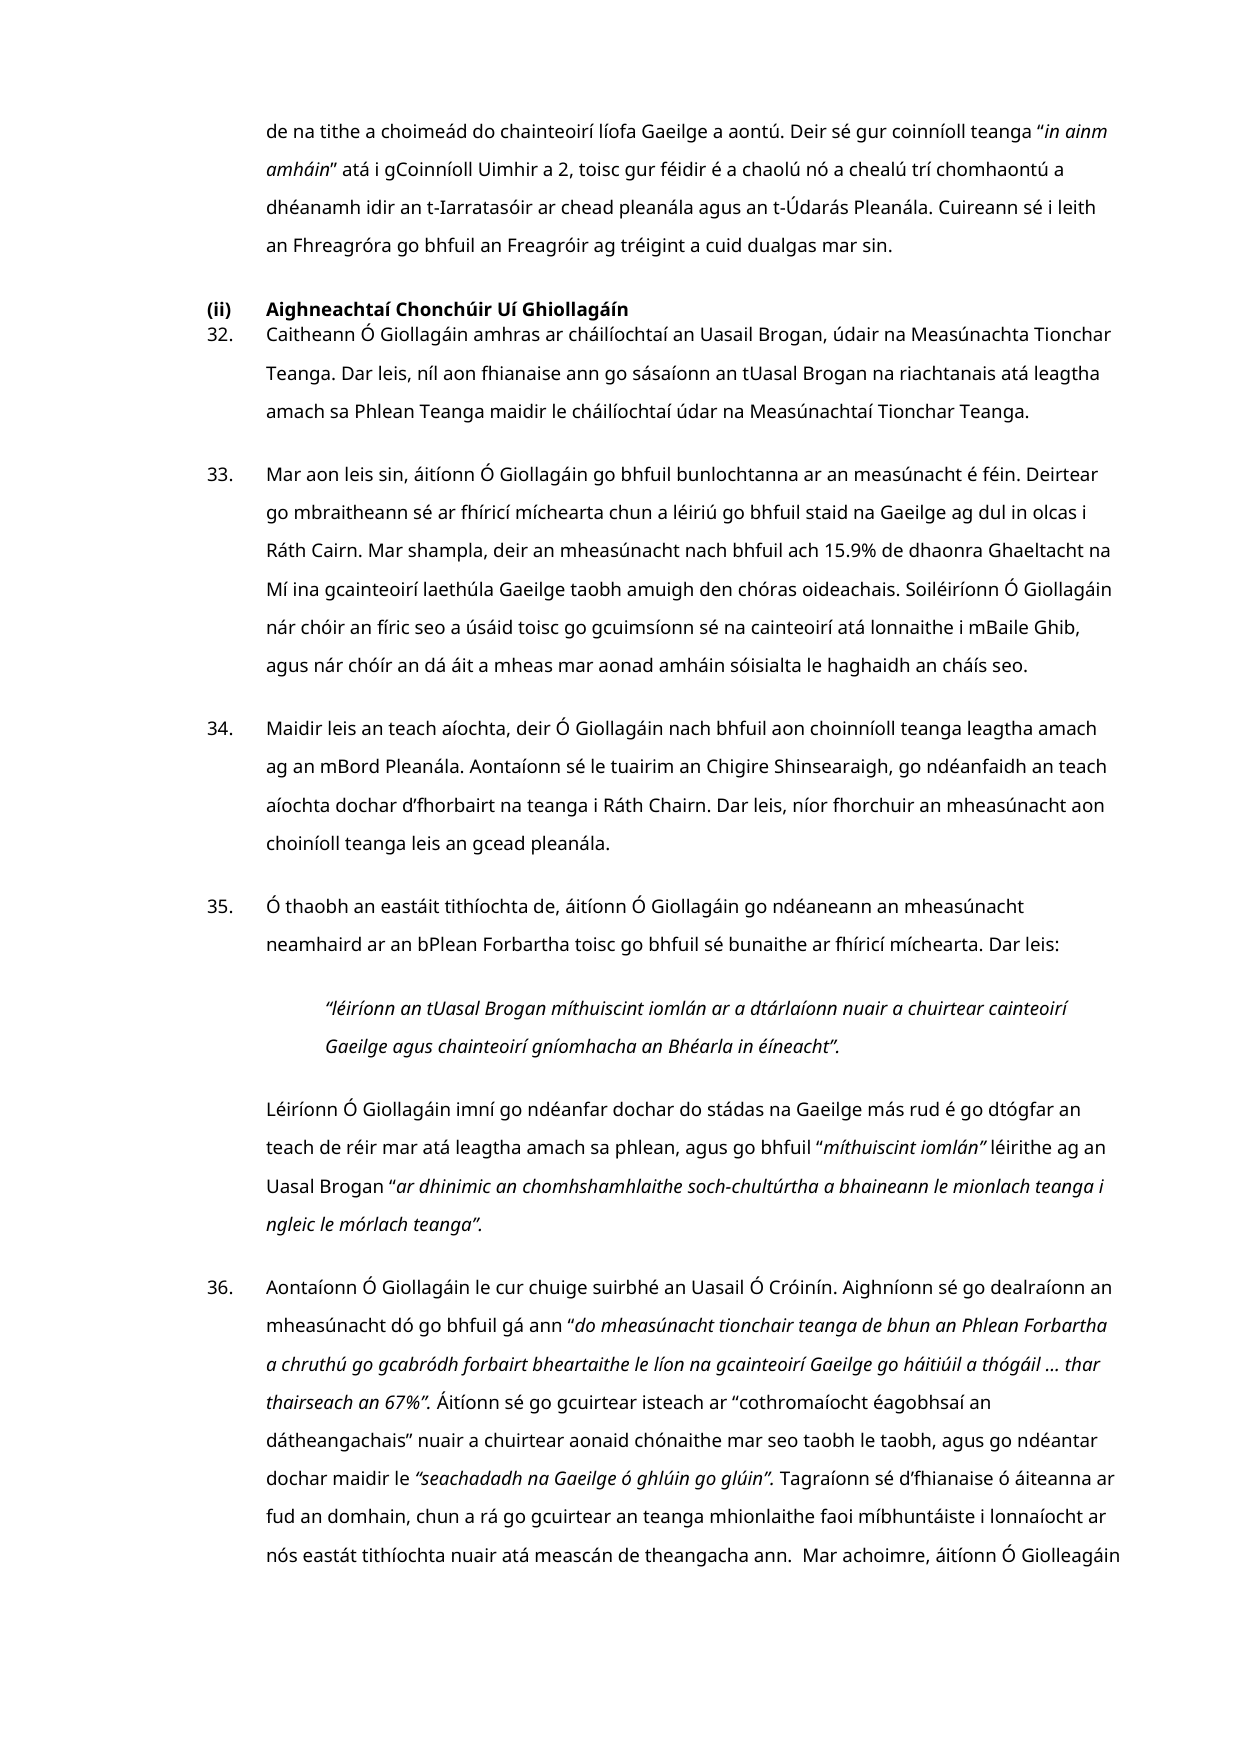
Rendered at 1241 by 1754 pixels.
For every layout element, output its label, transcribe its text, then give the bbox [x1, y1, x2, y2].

subtitle (ii) Aighneachtaí Chonchúir Uí Ghiollagáín [207, 296, 1122, 322]
text 33. Mar aon leis sin, áitíonn Ó Giollagáin go bhfuil bunlochtanna ar an measúnacht é féin. Deirtear go mbraitheann sé ar fhíricí míchearta chun a léiriú go bhfuil staid na Gaeilge ag dul in olcas i Ráth Cairn. Mar shampla, deir an mheasúnacht nach bhfuil ach 15.9% de dhaonra Ghaeltacht na Mí ina gcainteoirí laethúla Gaeilge taobh amuigh den chóras oideachais. Soiléiríonn Ó Giollagáin nár chóir an fíric seo a úsáid toisc go gcuimsíonn sé na cainteoirí atá lonnaithe i mBaile Ghib, agus nár chóír an dá áit a mheas mar aonad amháin sóisialta le haghaidh an cháís seo. [207, 461, 1122, 678]
text “léiríonn an tUasal Brogan míthuiscint iomlán ar a dtárlaíonn nuair a chuirtear cainteoirí Gaeilge agus chainteoirí gníomhacha an Bhéarla in éíneacht”. [266, 995, 1122, 1059]
text Léiríonn Ó Giollagáin imní go ndéanfar dochar do stádas na Gaeilge más rud é go dtógfar an teach de réir mar atá leagtha amach sa phlean, agus go bhfuil “míthuiscint iomlán” léirithe ag an Uasal Brogan “ar dhinimic an chomhshamhlaithe soch-chultúrtha a bhaineann le mionlach teanga i ngleic le mórlach teanga”. [207, 1096, 1122, 1237]
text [207, 1274, 1122, 1567]
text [207, 118, 1122, 258]
text 34. Maidir leis an teach aíochta, deir Ó Giollagáin nach bhfuil aon choinníoll teanga leagtha amach ag an mBord Pleanála. Aontaíonn sé le tuairim an Chigire Shinsearaigh, go ndéanfaidh an teach aíochta dochar d’fhorbairt na teanga i Ráth Chairn. Dar leis, níor fhorchuir an mheasúnacht aon choiníoll teanga leis an gcead pleanála. [207, 716, 1122, 856]
text 35. Ó thaobh an eastáit tithíochta de, áitíonn Ó Giollagáin go ndéaneann an mheasúnacht neamhaird ar an bPlean Forbartha toisc go bhfuil sé bunaithe ar fhíricí míchearta. Dar leis: [207, 893, 1122, 957]
text 32. Caitheann Ó Giollagáin amhras ar cháilíochtaí an Uasail Brogan, údair na Measúnachta Tionchar Teanga. Dar leis, níl aon fhianaise ann go sásaíonn an tUasal Brogan na riachtanais atá leagtha amach sa Phlean Teanga maidir le cháilíochtaí údar na Measúnachtaí Tionchar Teanga. [207, 322, 1122, 423]
